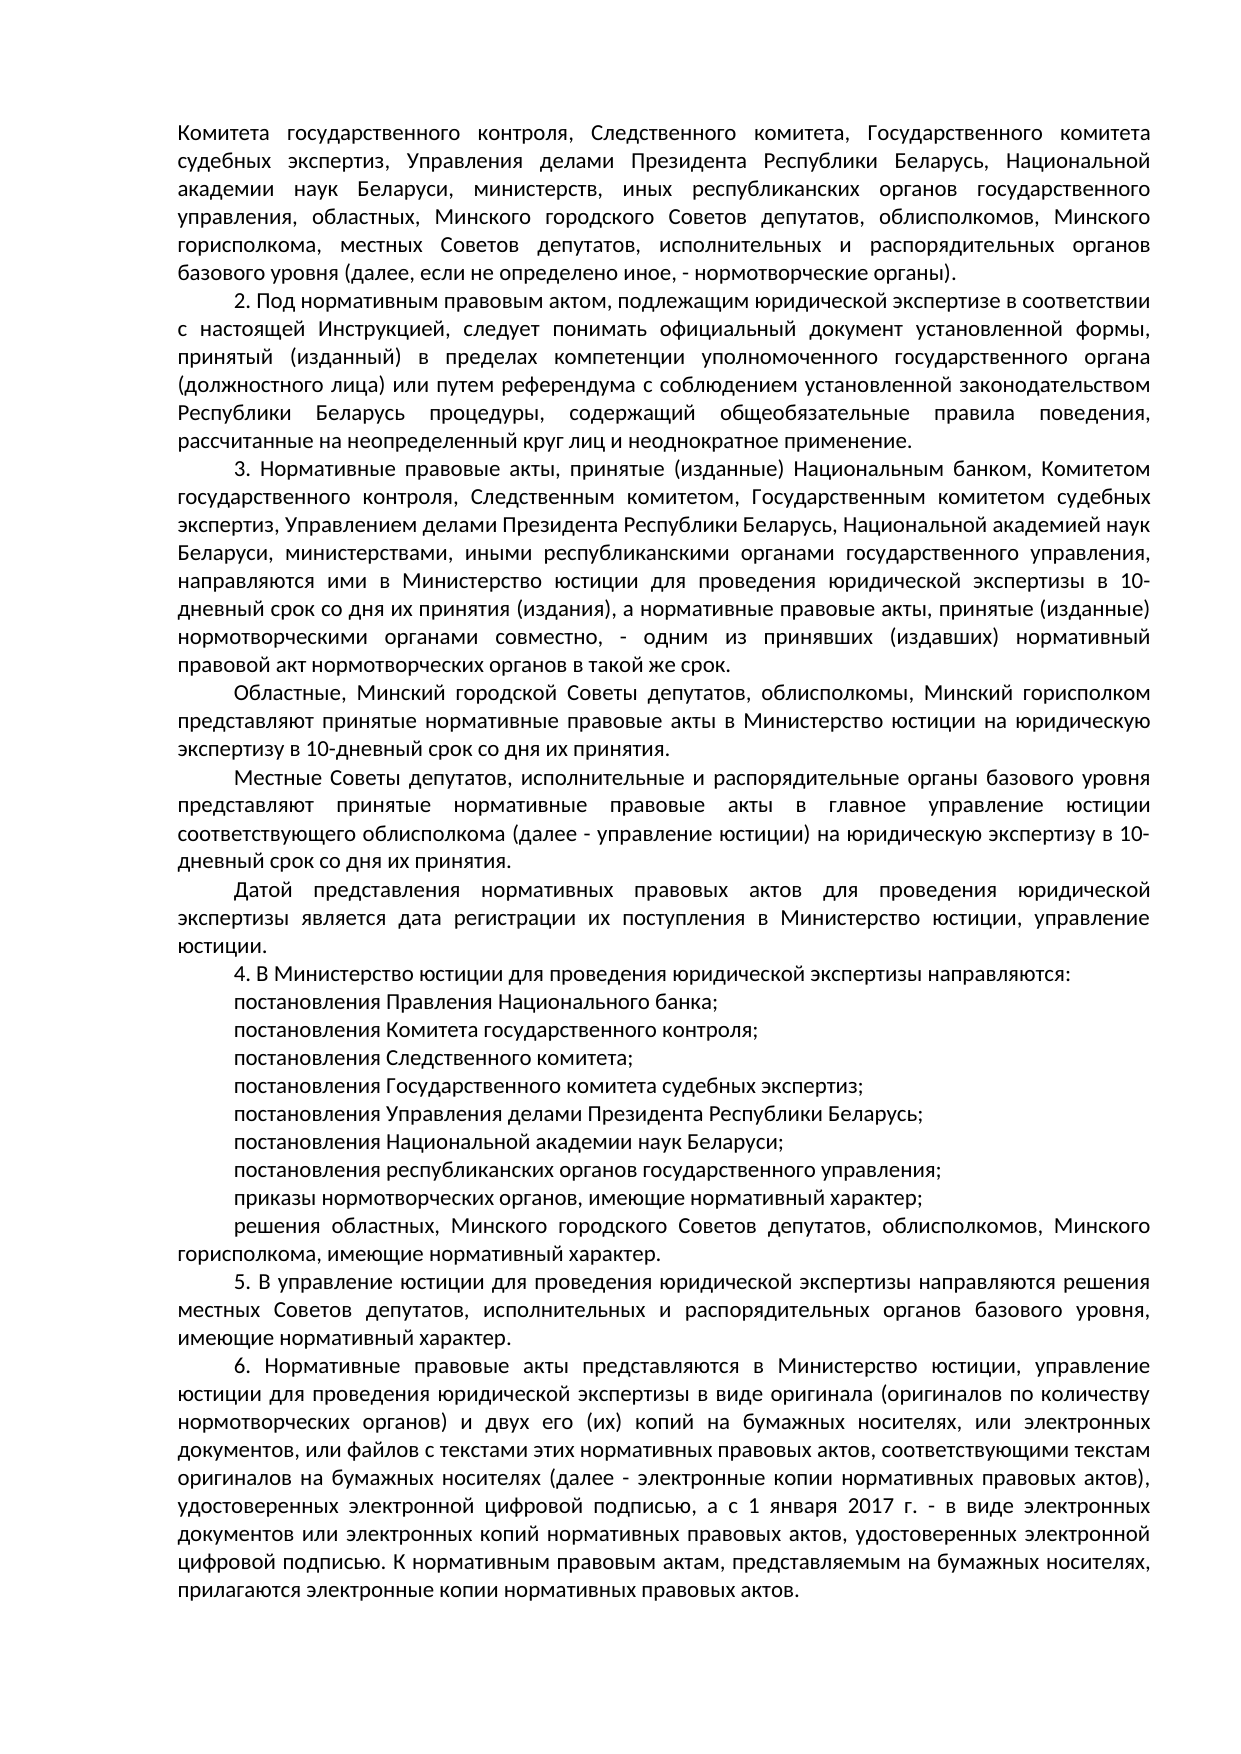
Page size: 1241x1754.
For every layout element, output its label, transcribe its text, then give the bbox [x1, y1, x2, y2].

text Датой представления нормативных правовых актов для проведения юридической экспертизы является дата регистрации их поступления в Министерство юстиции, управление юстиции. [177, 875, 1152, 959]
text 4. В Министерство юстиции для проведения юридической экспертизы направляются: [177, 959, 1152, 987]
text постановления Государственного комитета судебных экспертиз; [177, 1071, 1152, 1099]
text решения областных, Минского городского Советов депутатов, облисполкомов, Минского горисполкома, имеющие нормативный характер. [177, 1211, 1152, 1267]
text постановления республиканских органов государственного управления; [177, 1155, 1152, 1183]
text постановления Правления Национального банка; [177, 987, 1152, 1015]
text постановления Комитета государственного контроля; [177, 1015, 1152, 1043]
text 6. Нормативные правовые акты представляются в Министерство юстиции, управление юстиции для проведения юридической экспертизы в виде оригинала (оригиналов по количеству нормотворческих органов) и двух его (их) копий на бумажных носителях, или электронных документов, или файлов с текстами этих нормативных правовых актов, соответствующими текстам оригиналов на бумажных носителях (далее - электронные копии нормативных правовых актов), удостоверенных электронной цифровой подписью, а с 1 января 2017 г. - в виде электронных документов или электронных копий нормативных правовых актов, удостоверенных электронной цифровой подписью. К нормативным правовым актам, представляемым на бумажных носителях, прилагаются электронные копии нормативных правовых актов. [177, 1351, 1152, 1603]
text постановления Управления делами Президента Республики Беларусь; [177, 1099, 1152, 1127]
text постановления Следственного комитета; [177, 1043, 1152, 1071]
text 5. В управление юстиции для проведения юридической экспертизы направляются решения местных Советов депутатов, исполнительных и распорядительных органов базового уровня, имеющие нормативный характер. [177, 1267, 1152, 1351]
text приказы нормотворческих органов, имеющие нормативный характер; [177, 1183, 1152, 1211]
text 3. Нормативные правовые акты, принятые (изданные) Национальным банком, Комитетом государственного контроля, Следственным комитетом, Государственным комитетом судебных экспертиз, Управлением делами Президента Республики Беларусь, Национальной академией наук Беларуси, министерствами, иными республиканскими органами государственного управления, направляются ими в Министерство юстиции для проведения юридической экспертизы в 10-дневный срок со дня их принятия (издания), а нормативные правовые акты, принятые (изданные) нормотворческими органами совместно, - одним из принявших (издавших) нормативный правовой акт нормотворческих органов в такой же срок. [177, 454, 1152, 678]
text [177, 118, 1152, 286]
text 2. Под нормативным правовым актом, подлежащим юридической экспертизе в соответствии с настоящей Инструкцией, следует понимать официальный документ установленной формы, принятый (изданный) в пределах компетенции уполномоченного государственного органа (должностного лица) или путем референдума с соблюдением установленной законодательством Республики Беларусь процедуры, содержащий общеобязательные правила поведения, рассчитанные на неопределенный круг лиц и неоднократное применение. [177, 286, 1152, 454]
text Местные Советы депутатов, исполнительные и распорядительные органы базового уровня представляют принятые нормативные правовые акты в главное управление юстиции соответствующего облисполкома (далее - управление юстиции) на юридическую экспертизу в 10-дневный срок со дня их принятия. [177, 763, 1152, 875]
text Областные, Минский городской Советы депутатов, облисполкомы, Минский горисполком представляют принятые нормативные правовые акты в Министерство юстиции на юридическую экспертизу в 10-дневный срок со дня их принятия. [177, 678, 1152, 763]
text постановления Национальной академии наук Беларуси; [177, 1127, 1152, 1155]
